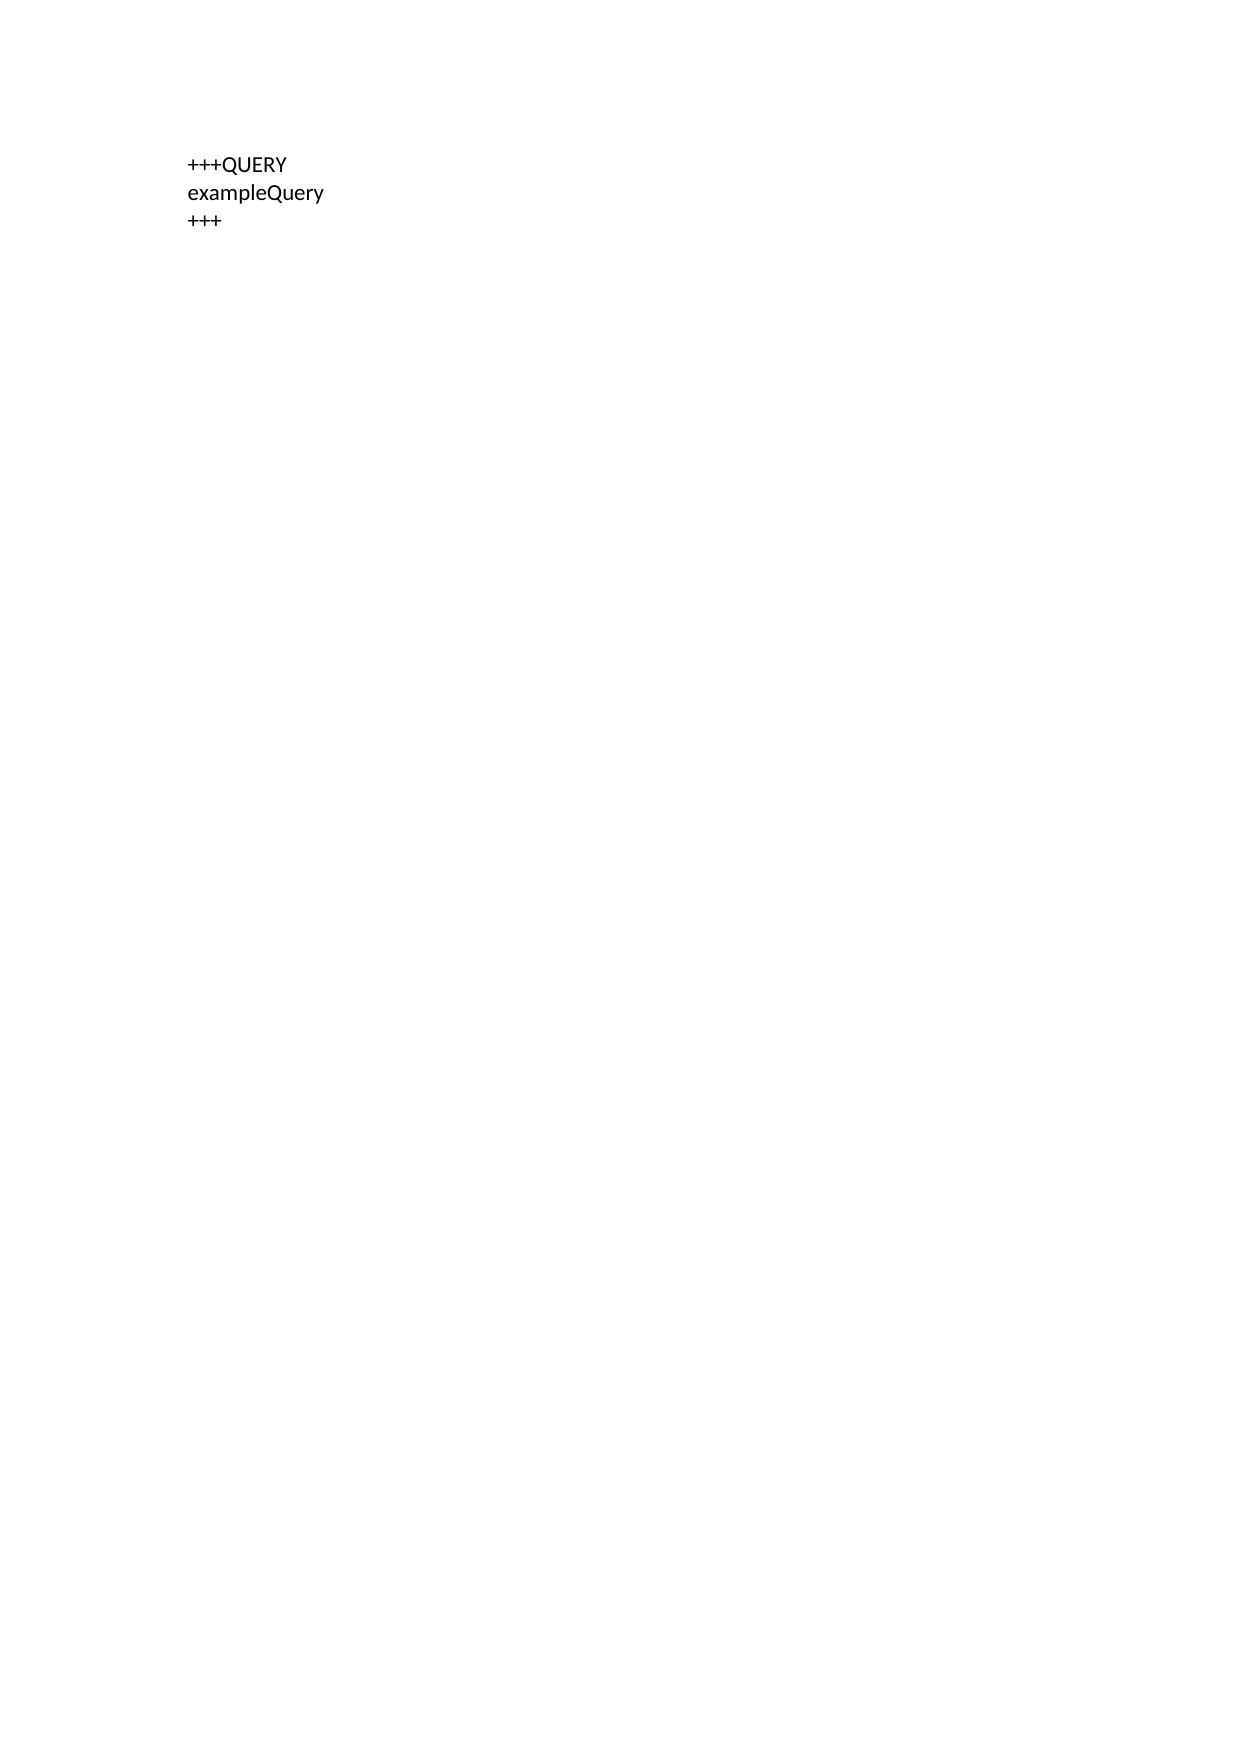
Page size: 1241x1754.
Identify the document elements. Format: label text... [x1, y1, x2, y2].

text +++ [187, 206, 1053, 234]
text exampleQuery [187, 178, 1053, 206]
text +++QUERY [187, 150, 1053, 178]
